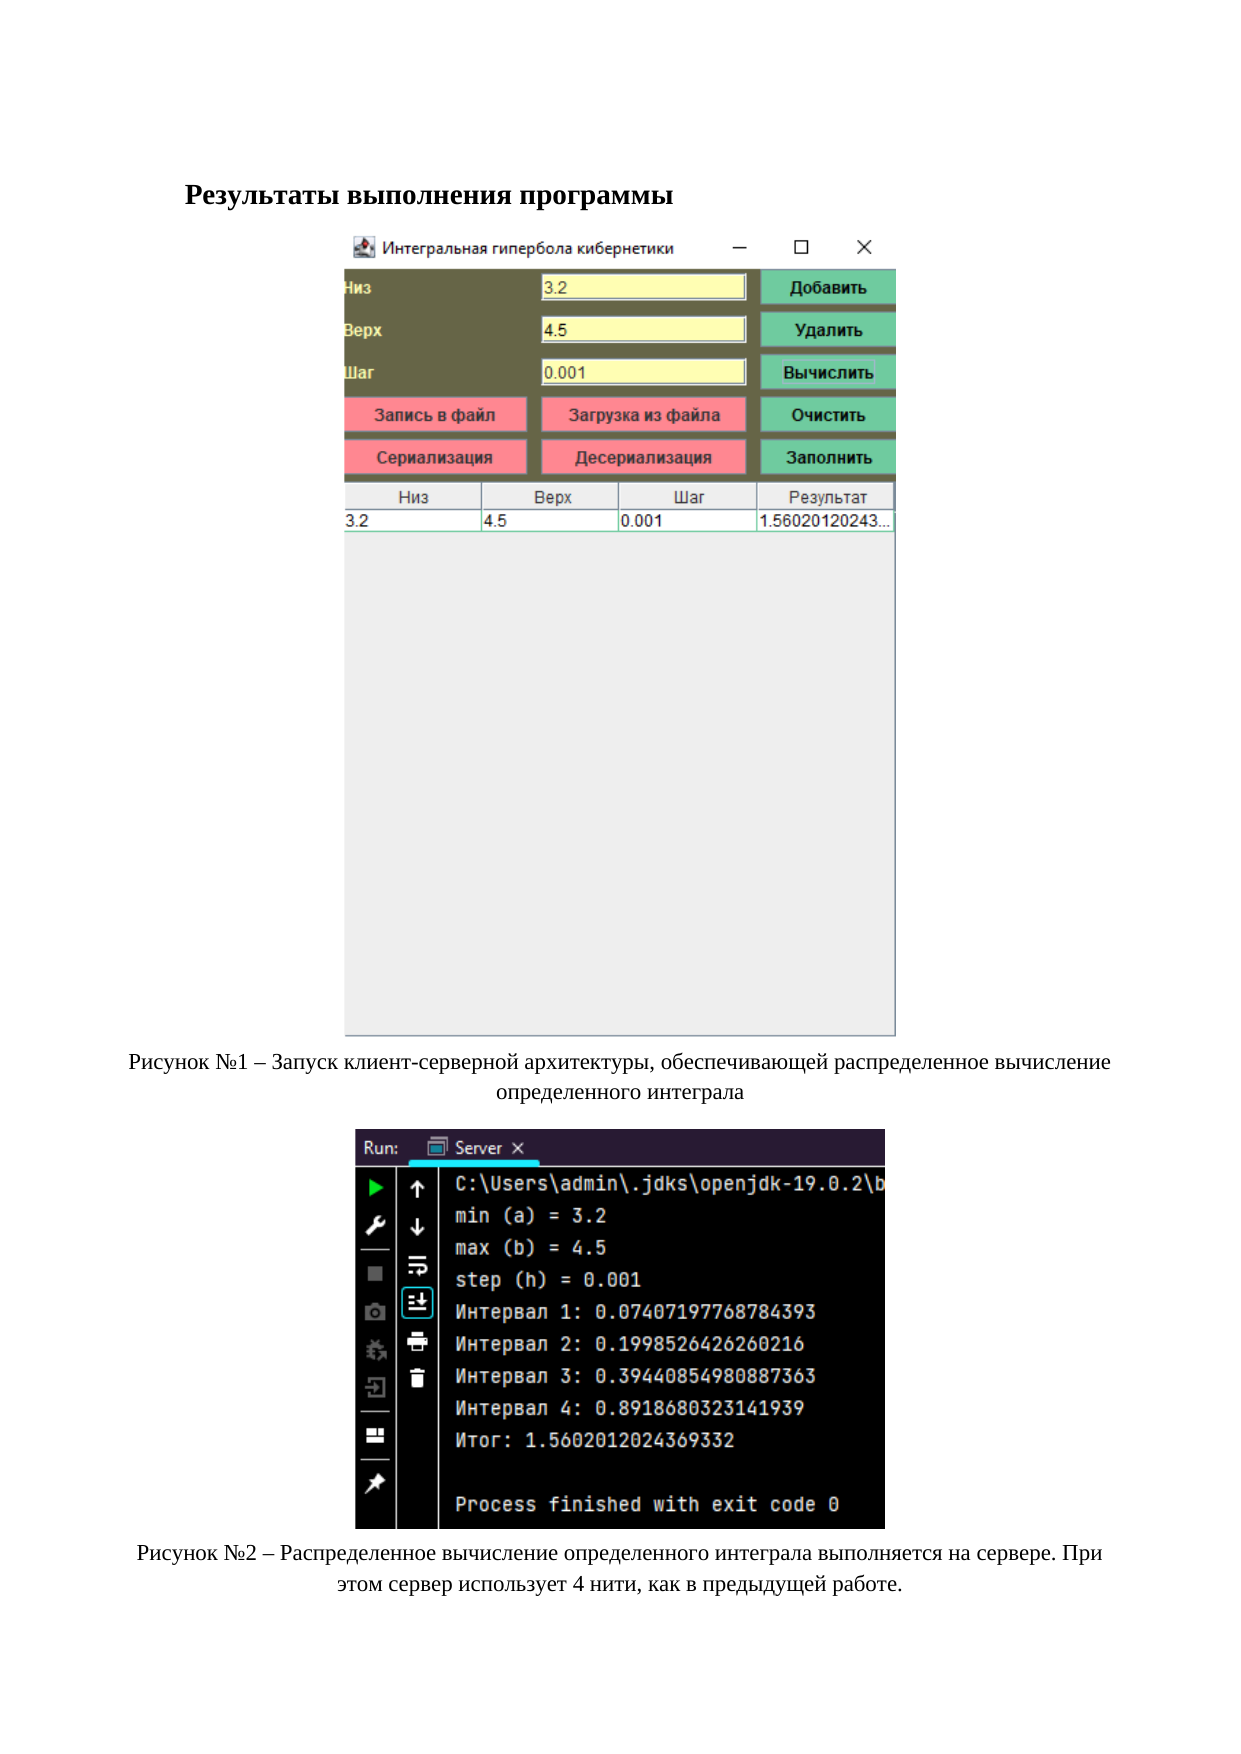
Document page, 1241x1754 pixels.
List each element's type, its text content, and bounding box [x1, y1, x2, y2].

text Рисунок №1 – Запуск клиент-серверной архитектуры, обеспечивающей распределенное вычисление определенного интеграла [118, 1048, 1122, 1104]
text Результаты выполнения программы [118, 177, 1152, 211]
text Рисунок №2 – Распределенное вычисление определенного интеграла выполняется на сервере. При этом сервер использует 4 нити, как в предыдущей работе. [118, 1539, 1122, 1596]
picture [344, 228, 896, 1038]
picture [355, 1129, 885, 1529]
